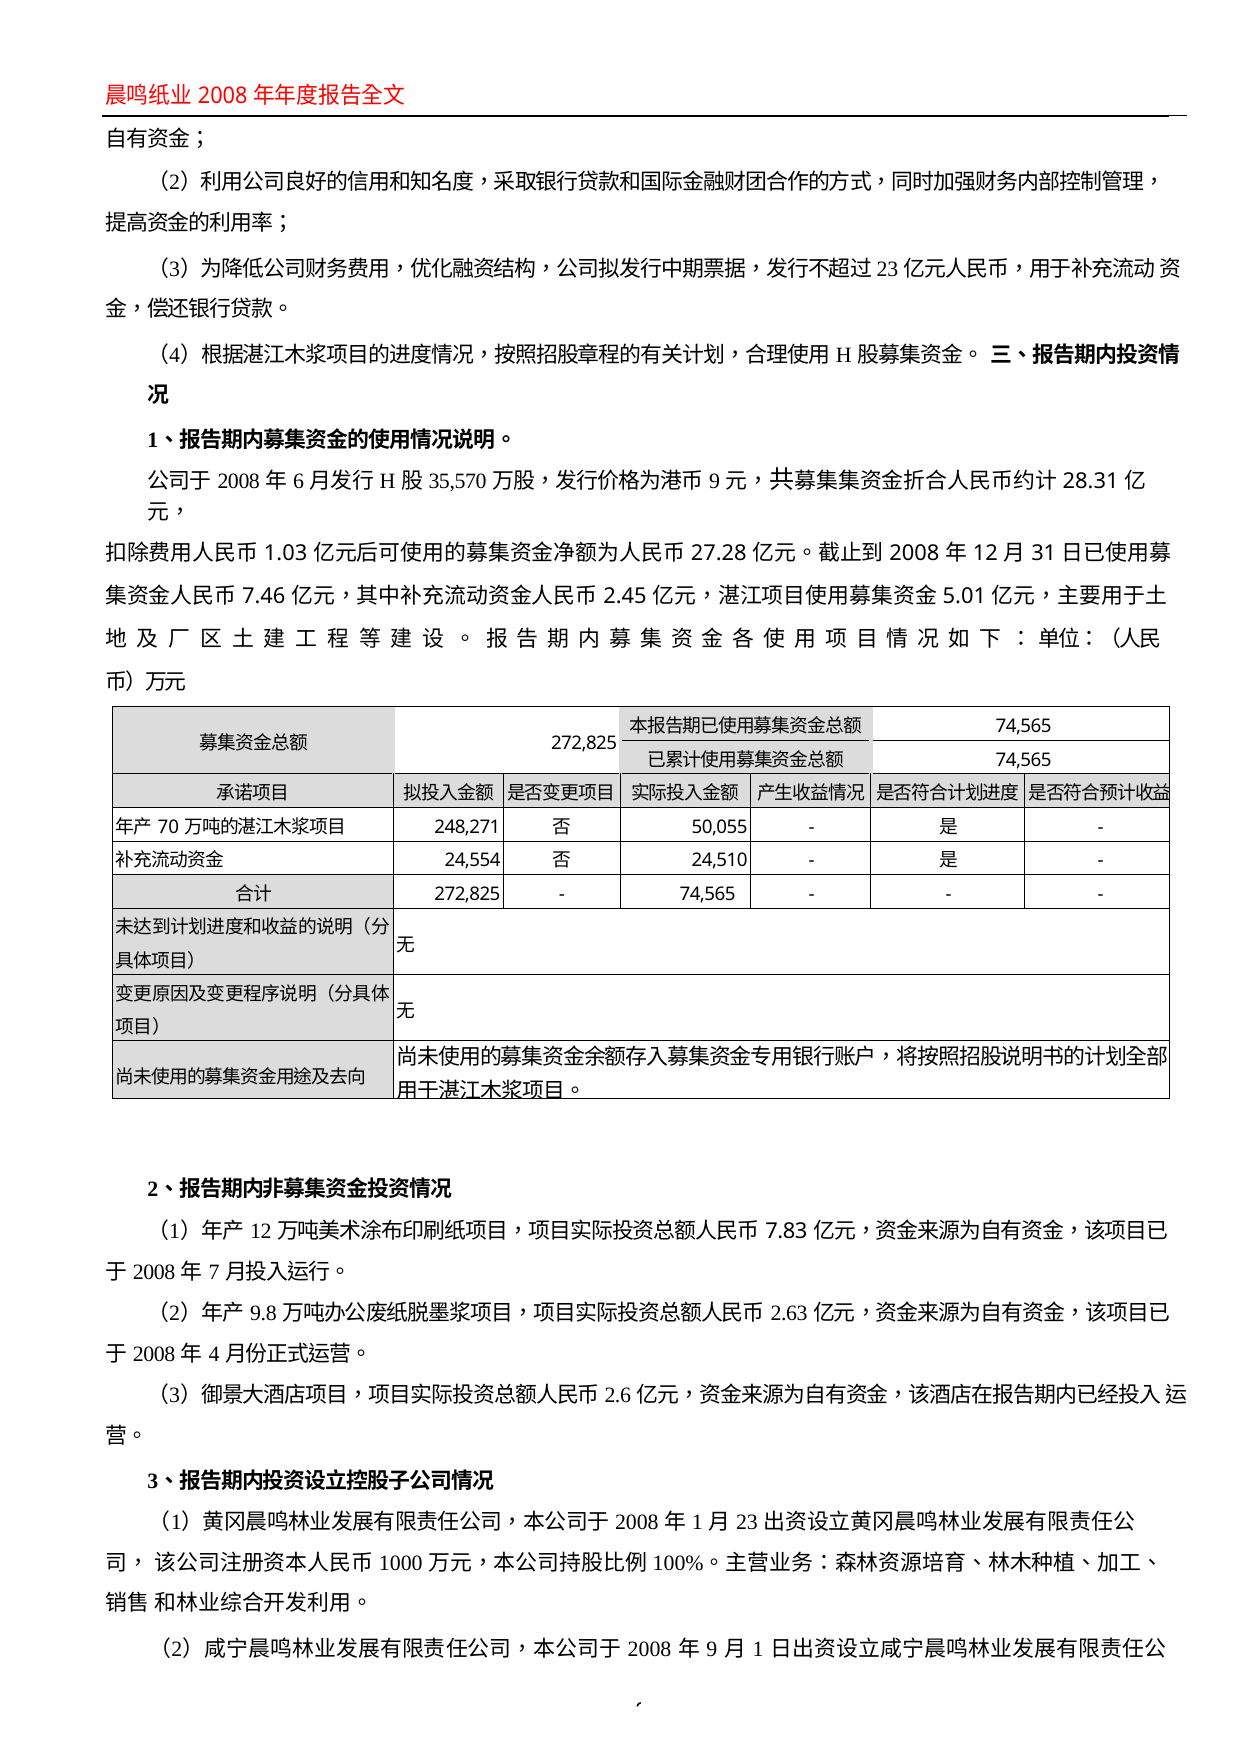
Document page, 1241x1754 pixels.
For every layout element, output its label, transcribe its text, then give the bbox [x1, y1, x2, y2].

text （3）为降低公司财务费用，优化融资结构，公司拟发行中期票据，发行不超过 23 亿元人民币，用于补充流动 资金，偿还银行贷款。 [105, 253, 1188, 323]
text 扣除费用人民币 1.03 亿元后可使用的募集资金净额为人民币 27.28 亿元。截止到 2008 年 12 月 31 日已使用募 [105, 537, 1188, 567]
text 集资金人民币 7.46 亿元，其中补充流动资金人民币 2.45 亿元，湛江项目使用募集资金 5.01 亿元，主要用于土 地 及 厂 区 土 建 工 程 等 建 设 。 报 告 期 内 募 集 资 金 各 使 用 项 目 情 况 如 下 ： 单位：（人民币）万元 [105, 580, 1167, 696]
subtitle 3、报告期内投资设立控股子公司情况 [147, 1465, 1188, 1495]
text （3）御景大酒店项目，项目实际投资总额人民币 2.6 亿元，资金来源为自有资金，该酒店在报告期内已经投入 运营。 [105, 1379, 1188, 1449]
text 自有资金； [105, 123, 1188, 153]
text （2）年产 9.8 万吨办公废纸脱墨浆项目，项目实际投资总额人民币 2.63 亿元，资金来源为自有资金，该项目已 [147, 1297, 1188, 1327]
text （1）年产 12 万吨美术涂布印刷纸项目，项目实际投资总额人民币 7.83 亿元，资金来源为自有资金，该项目已 [147, 1214, 1188, 1244]
subtitle 1、报告期内募集资金的使用情况说明。 [147, 424, 1188, 454]
text （1）黄冈晨鸣林业发展有限责任公司，本公司于 2008 年 1 月 23 出资设立黄冈晨鸣林业发展有限责任公司， 该公司注册资本人民币 1000 万元，本公司持股比例 100%。主营业务：森林资源培育、林木种植、加工、销售 和林业综合开发利用。 [105, 1506, 1178, 1617]
text 于 2008 年 7 月投入运行。 [105, 1256, 1188, 1286]
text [105, 1633, 1166, 1662]
text （4）根据湛江木浆项目的进度情况，按照招股章程的有关计划，合理使用 H 股募集资金。 三、报告期内投资情况 [147, 339, 1188, 409]
subtitle 2、报告期内非募集资金投资情况 [147, 1173, 1188, 1203]
text 公司于 2008 年 6 月发行 H 股 35,570 万股，发行价格为港币 9 元，共募集集资金折合人民币约计 28.31 亿元， [147, 462, 1188, 526]
text （2）利用公司良好的信用和知名度，采取银行贷款和国际金融财团合作的方式，同时加强财务内部控制管理， 提高资金的利用率； [105, 166, 1188, 237]
text 于 2008 年 4 月份正式运营。 [105, 1338, 1188, 1368]
